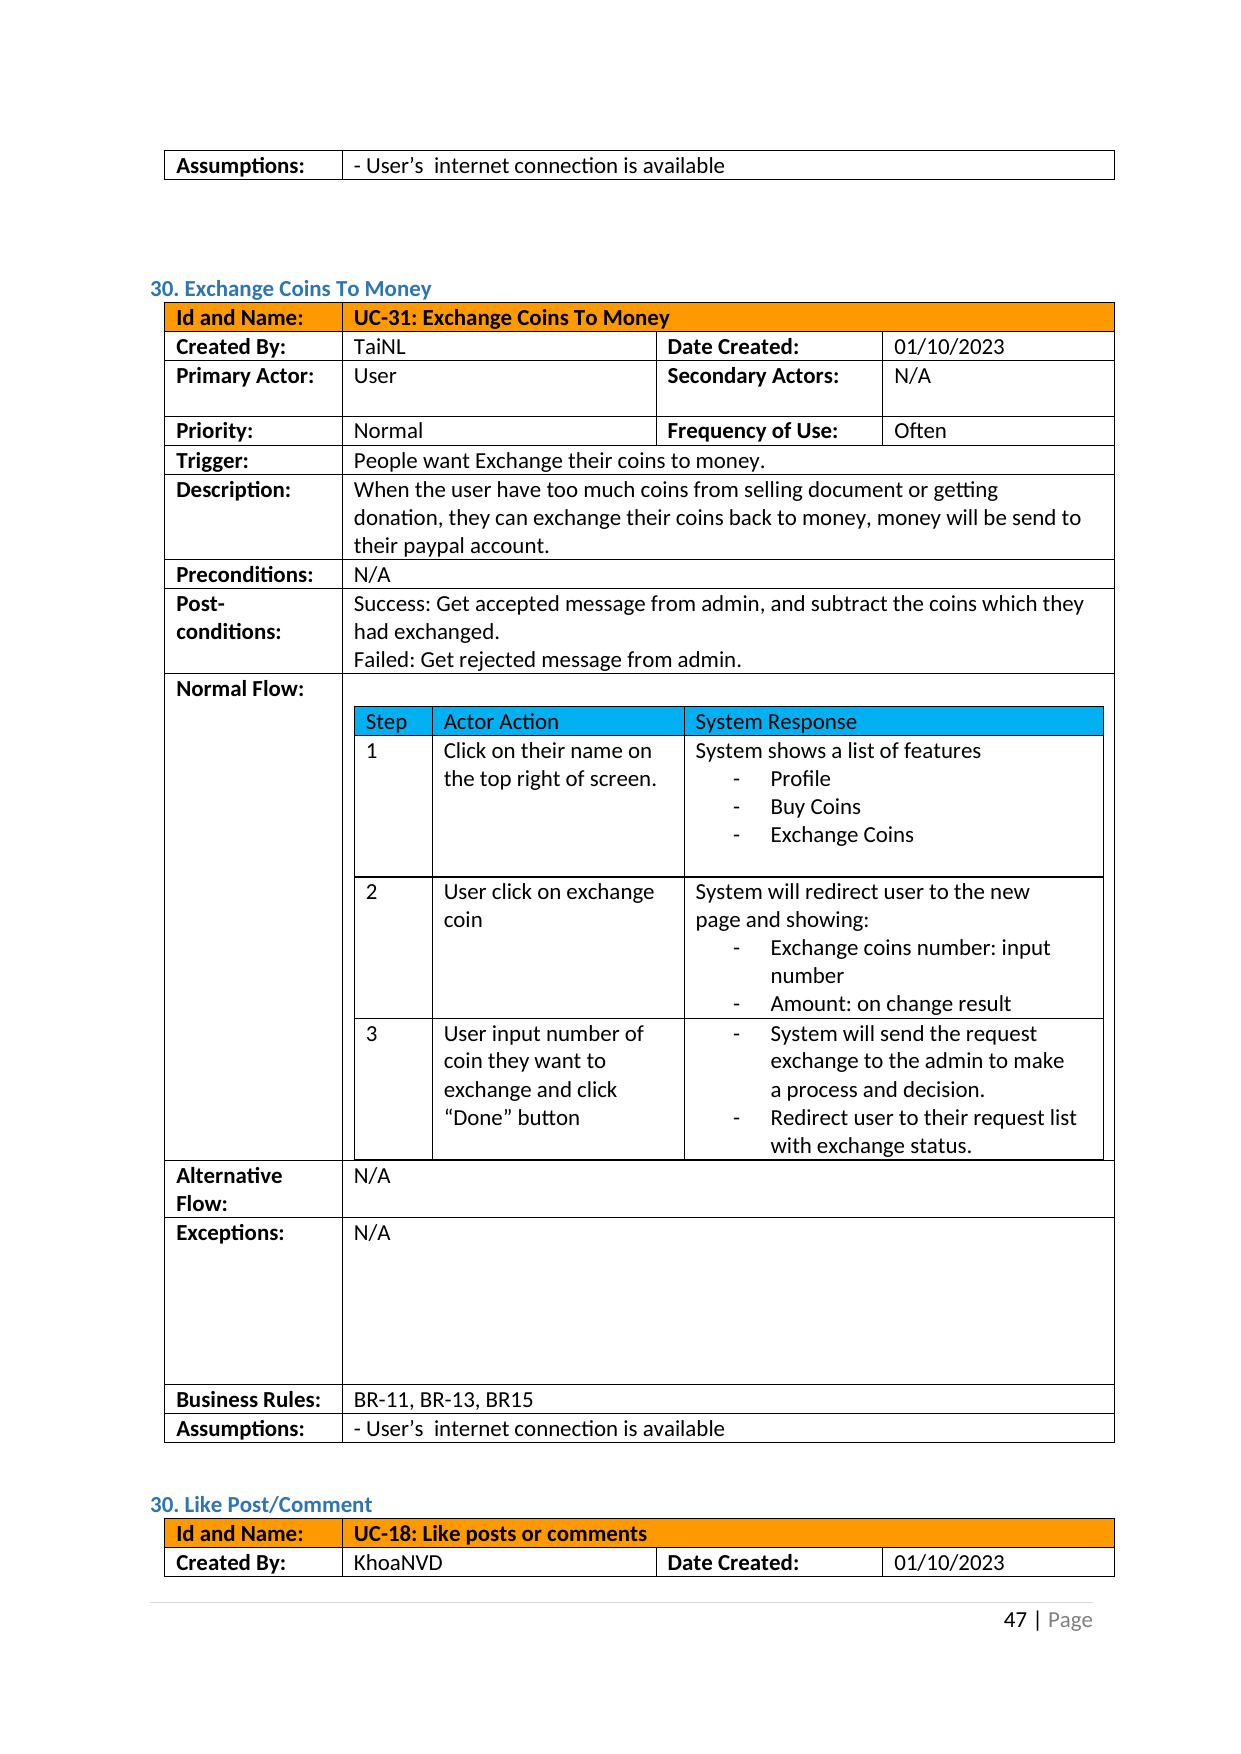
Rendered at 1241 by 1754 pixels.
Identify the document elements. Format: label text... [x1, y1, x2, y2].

table_cell - User’s internet connection is available [343, 151, 1114, 179]
subtitle 30. Exchange Coins To Money [150, 274, 1093, 302]
table_cell Normal Flow: [165, 674, 342, 1160]
table_cell Alternative Flow: [165, 1161, 342, 1217]
table_cell Created By: [165, 332, 342, 360]
table_cell Post-conditions: [165, 589, 342, 673]
table_cell BR-11, BR-13, BR15 [343, 1385, 1114, 1413]
table_cell - User’s internet connection is available [343, 1414, 1114, 1442]
table_cell N/A [343, 1218, 1114, 1384]
table_cell Success: Get accepted message from admin, and subtract the coins which they had exchanged. Failed: Get rejected message from admin. [343, 589, 1114, 673]
table_cell TaiNL [343, 332, 656, 360]
table_cell User [343, 361, 656, 416]
table_cell Date Created: [657, 332, 882, 360]
table_cell [343, 674, 1114, 1160]
subtitle 30. Like Post/Comment [150, 1490, 1093, 1518]
table_cell Description: [165, 475, 342, 559]
table_cell Often [883, 417, 1114, 445]
table_cell Primary Actor: [165, 361, 342, 416]
table_cell 01/10/2023 [883, 1548, 1114, 1576]
table_cell Frequency of Use: [657, 417, 882, 445]
table_cell N/A [343, 560, 1114, 588]
table_cell Assumptions: [165, 1414, 342, 1442]
table_header UC-18: Like posts or comments [343, 1519, 1114, 1547]
table_header Id and Name: [165, 1519, 342, 1547]
table_cell KhoaNVD [343, 1548, 656, 1576]
table_cell When the user have too much coins from selling document or getting donation, they can exchange their coins back to money, money will be send to their paypal account. [343, 475, 1114, 559]
table_cell N/A [883, 361, 1114, 416]
table_header Id and Name: [165, 303, 342, 331]
table_cell Assumptions: [165, 151, 342, 179]
table_cell 01/10/2023 [883, 332, 1114, 360]
table_cell Date Created: [657, 1548, 882, 1576]
table_cell Priority: [165, 417, 342, 445]
table_cell Trigger: [165, 446, 342, 474]
table_cell People want Exchange their coins to money. [343, 446, 1114, 474]
table_header UC-31: Exchange Coins To Money [343, 303, 1114, 331]
table_cell Normal [343, 417, 656, 445]
table_cell Exceptions: [165, 1218, 342, 1384]
table_cell Created By: [165, 1548, 342, 1576]
table_cell Preconditions: [165, 560, 342, 588]
table_cell Secondary Actors: [657, 361, 882, 416]
table_cell N/A [343, 1161, 1114, 1217]
table_cell Business Rules: [165, 1385, 342, 1413]
